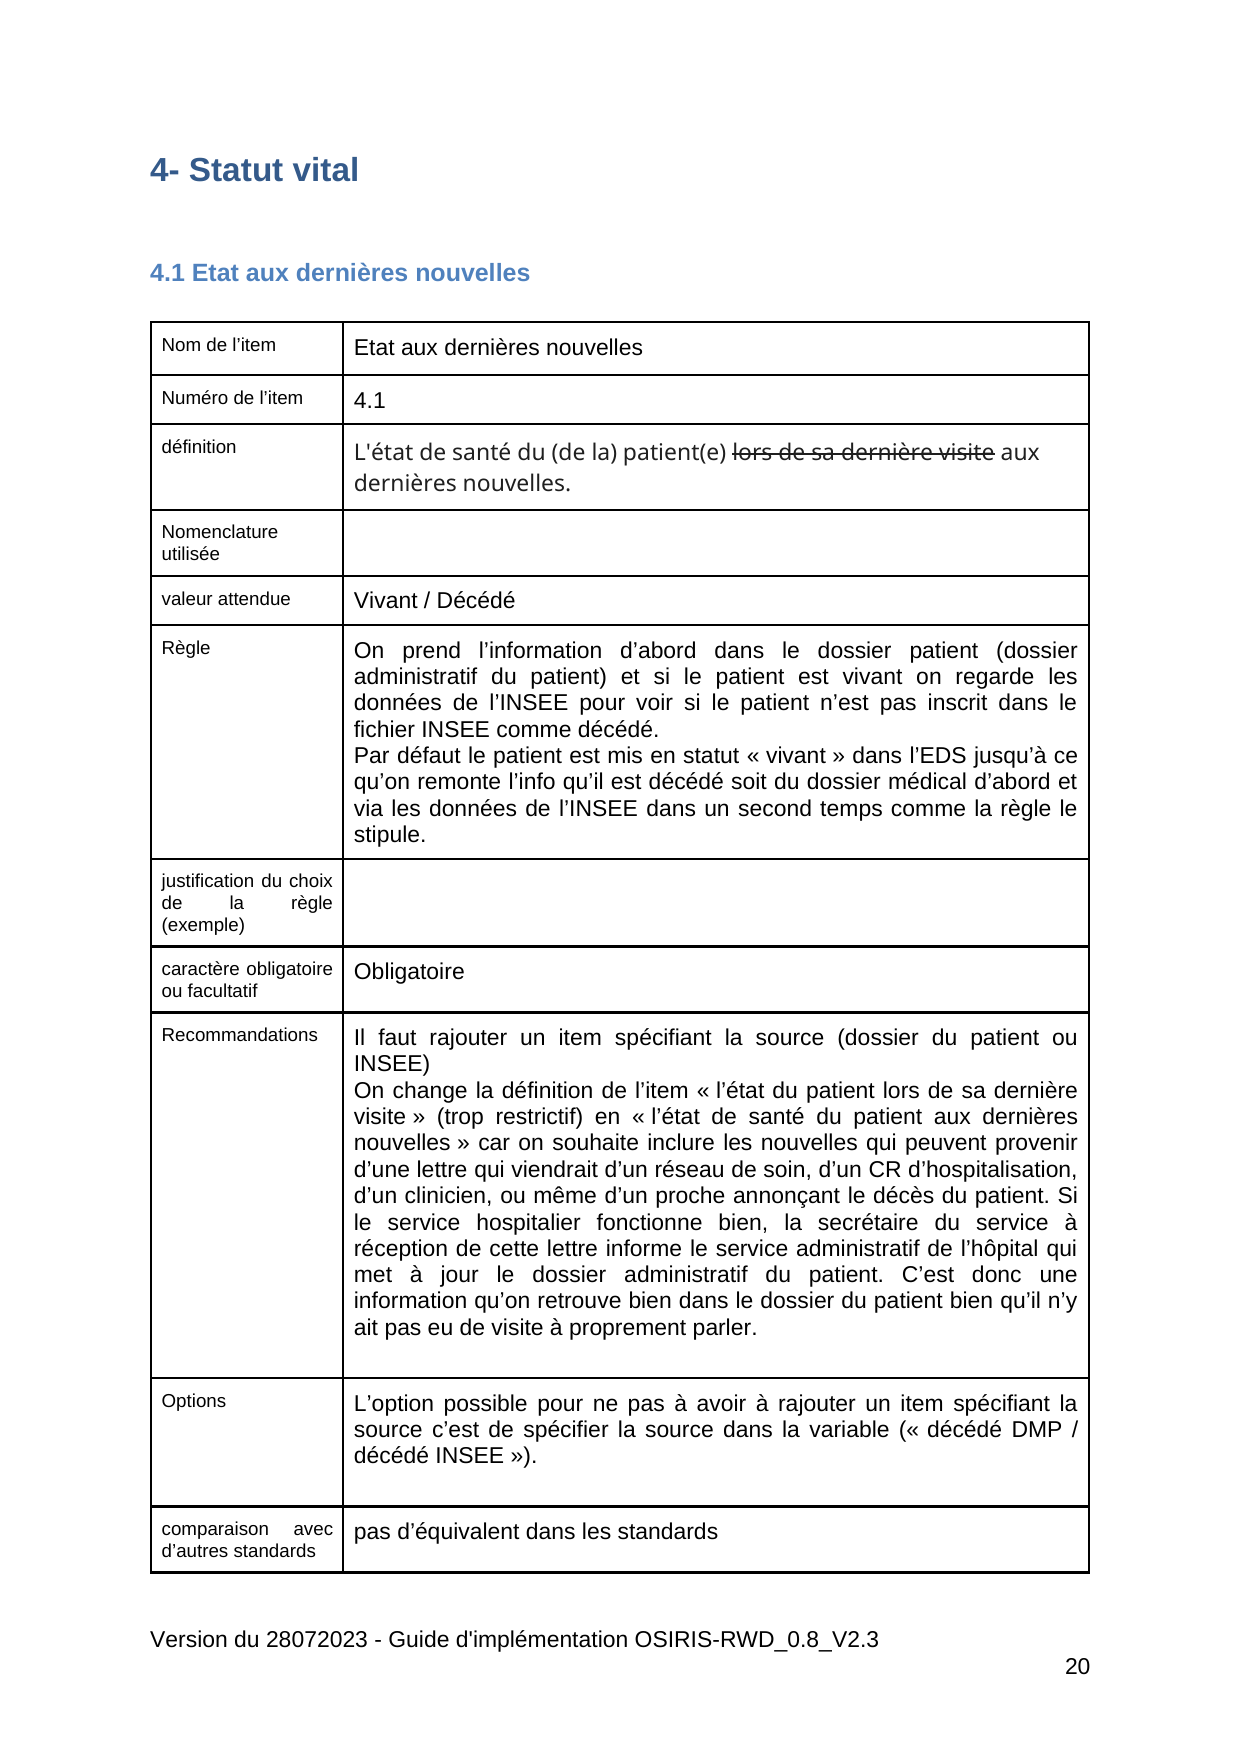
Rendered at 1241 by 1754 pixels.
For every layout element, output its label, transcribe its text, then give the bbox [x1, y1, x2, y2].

subtitle 4- Statut vital [150, 150, 1090, 188]
table_cell Options [152, 1379, 342, 1505]
table_cell [344, 511, 1088, 575]
table_cell comparaison avec d’autres standards [152, 1508, 342, 1571]
table_cell L’option possible pour ne pas à avoir à rajouter un item spécifiant la source c’est de spécifier la source dans la variable (« décédé DMP / décédé INSEE »). [344, 1379, 1088, 1505]
table_cell Recommandations [152, 1014, 342, 1377]
subtitle 4.1 Etat aux dernières nouvelles [150, 258, 1090, 286]
table_cell justification du choix de la règle (exemple) [152, 860, 342, 945]
table_cell Nomenclature utilisée [152, 511, 342, 575]
table_cell On prend l’information d’abord dans le dossier patient (dossier administratif du patient) et si le patient est vivant on regarde les données de l’INSEE pour voir si le patient n’est pas inscrit dans le fichier INSEE comme décédé. Par défaut le patient est mis en statut « vivant » dans l’EDS jusqu’à ce qu’on remonte l’info qu’il est décédé soit du dossier médical d’abord et via les données de l’INSEE dans un second temps comme la règle le stipule. [344, 626, 1088, 858]
table_cell [344, 860, 1088, 945]
table_cell 4.1 [344, 376, 1088, 423]
table_cell Règle [152, 626, 342, 858]
table_cell L'état de santé du (de la) patient(e) lors de sa dernière visite aux dernières nouvelles. [344, 425, 1088, 509]
table_cell Vivant / Décédé [344, 577, 1088, 624]
table_cell caractère obligatoire ou facultatif [152, 948, 342, 1011]
table_cell valeur attendue [152, 577, 342, 624]
table_cell Numéro de l’item [152, 376, 342, 423]
table_header Nom de l’item [152, 323, 342, 374]
table_header Etat aux dernières nouvelles [344, 323, 1088, 374]
table_cell définition [152, 425, 342, 509]
table_cell Il faut rajouter un item spécifiant la source (dossier du patient ou INSEE) On change la définition de l’item « l’état du patient lors de sa dernière visite » (trop restrictif) en « l’état de santé du patient aux dernières nouvelles » car on souhaite inclure les nouvelles qui peuvent provenir d’une lettre qui viendrait d’un réseau de soin, d’un CR d’hospitalisation, d’un clinicien, ou même d’un proche annonçant le décès du patient. Si le service hospitalier fonctionne bien, la secrétaire du service à réception de cette lettre informe le service administratif de l’hôpital qui met à jour le dossier administratif du patient. C’est donc une information qu’on retrouve bien dans le dossier du patient bien qu’il n’y ait pas eu de visite à proprement parler. [344, 1014, 1088, 1377]
table_cell Obligatoire [344, 948, 1088, 1011]
table_cell pas d’équivalent dans les standards [344, 1508, 1088, 1571]
